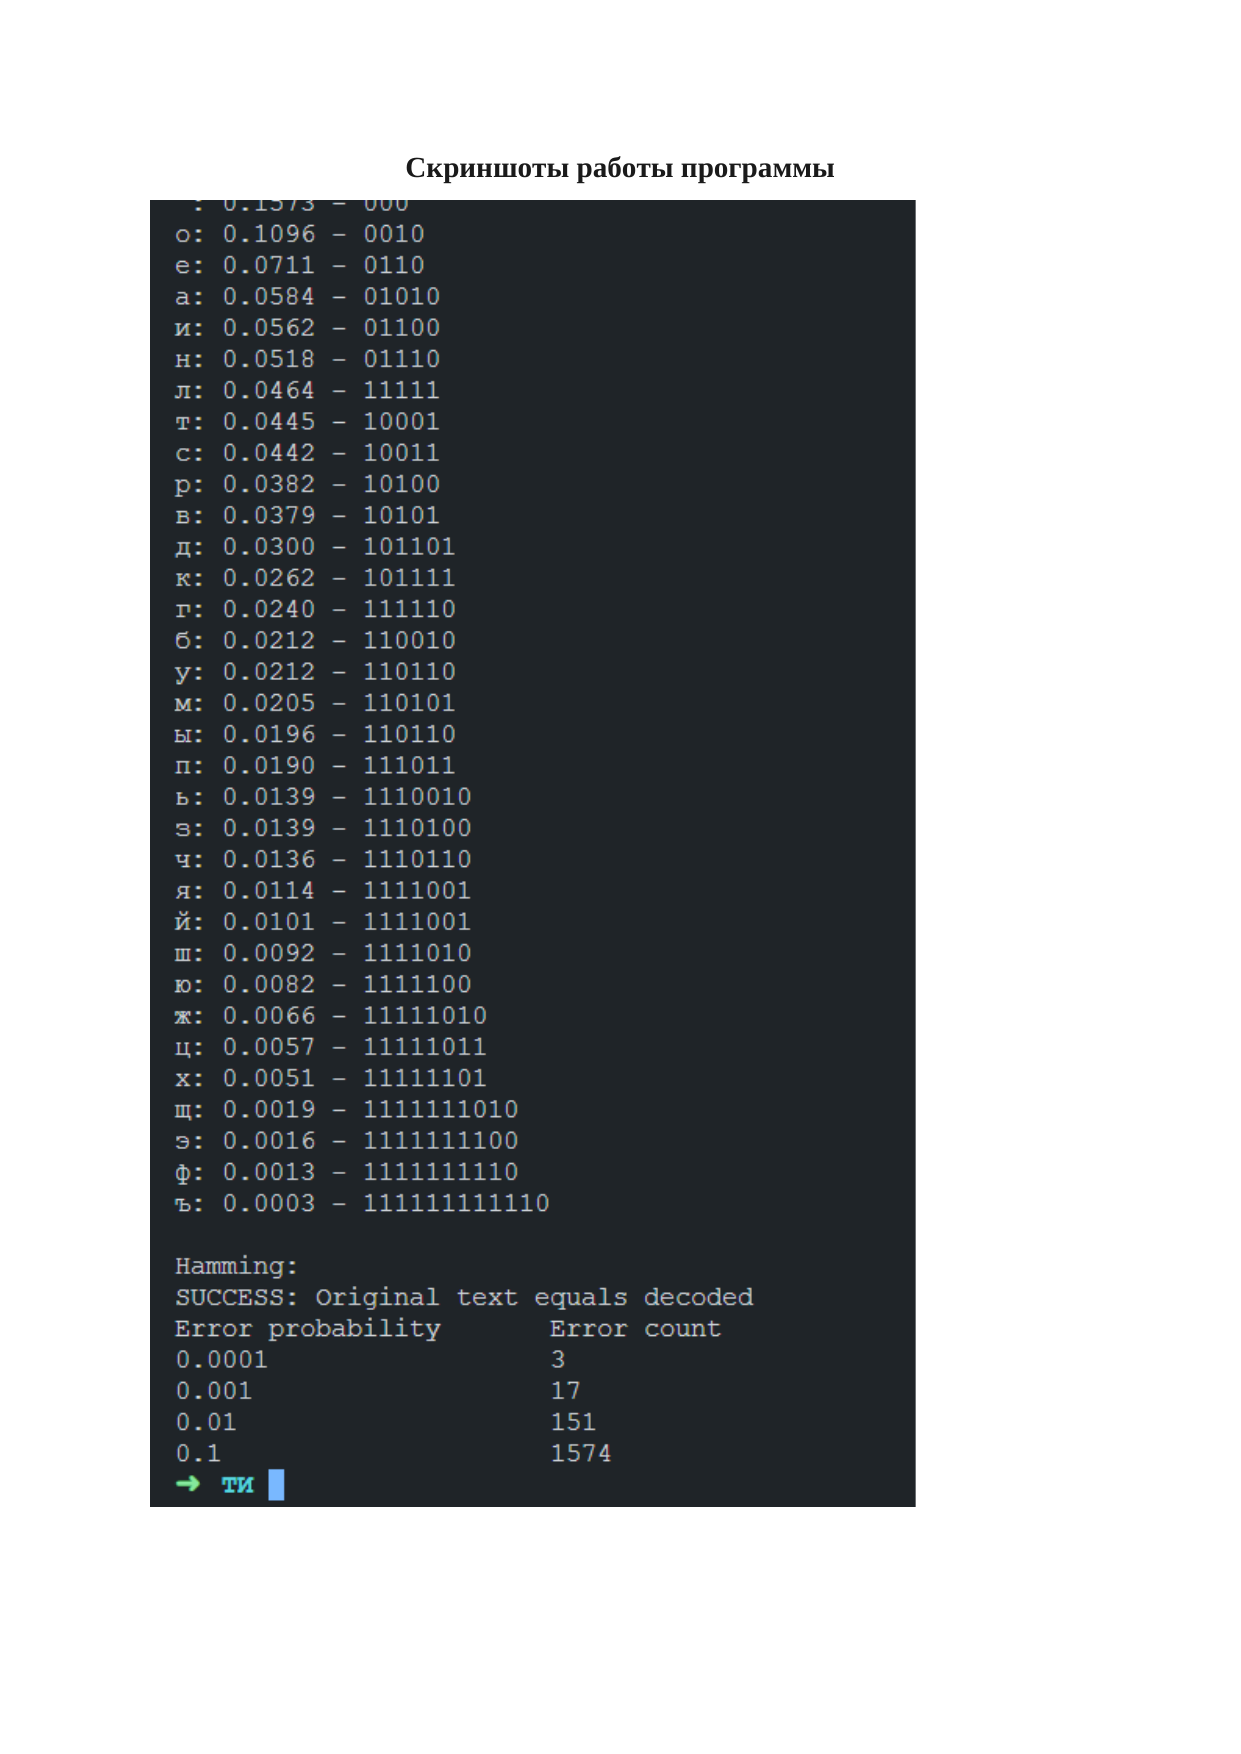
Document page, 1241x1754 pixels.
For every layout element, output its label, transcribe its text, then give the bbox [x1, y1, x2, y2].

picture [150, 200, 916, 1507]
text Скриншоты работы программы [150, 150, 1090, 183]
